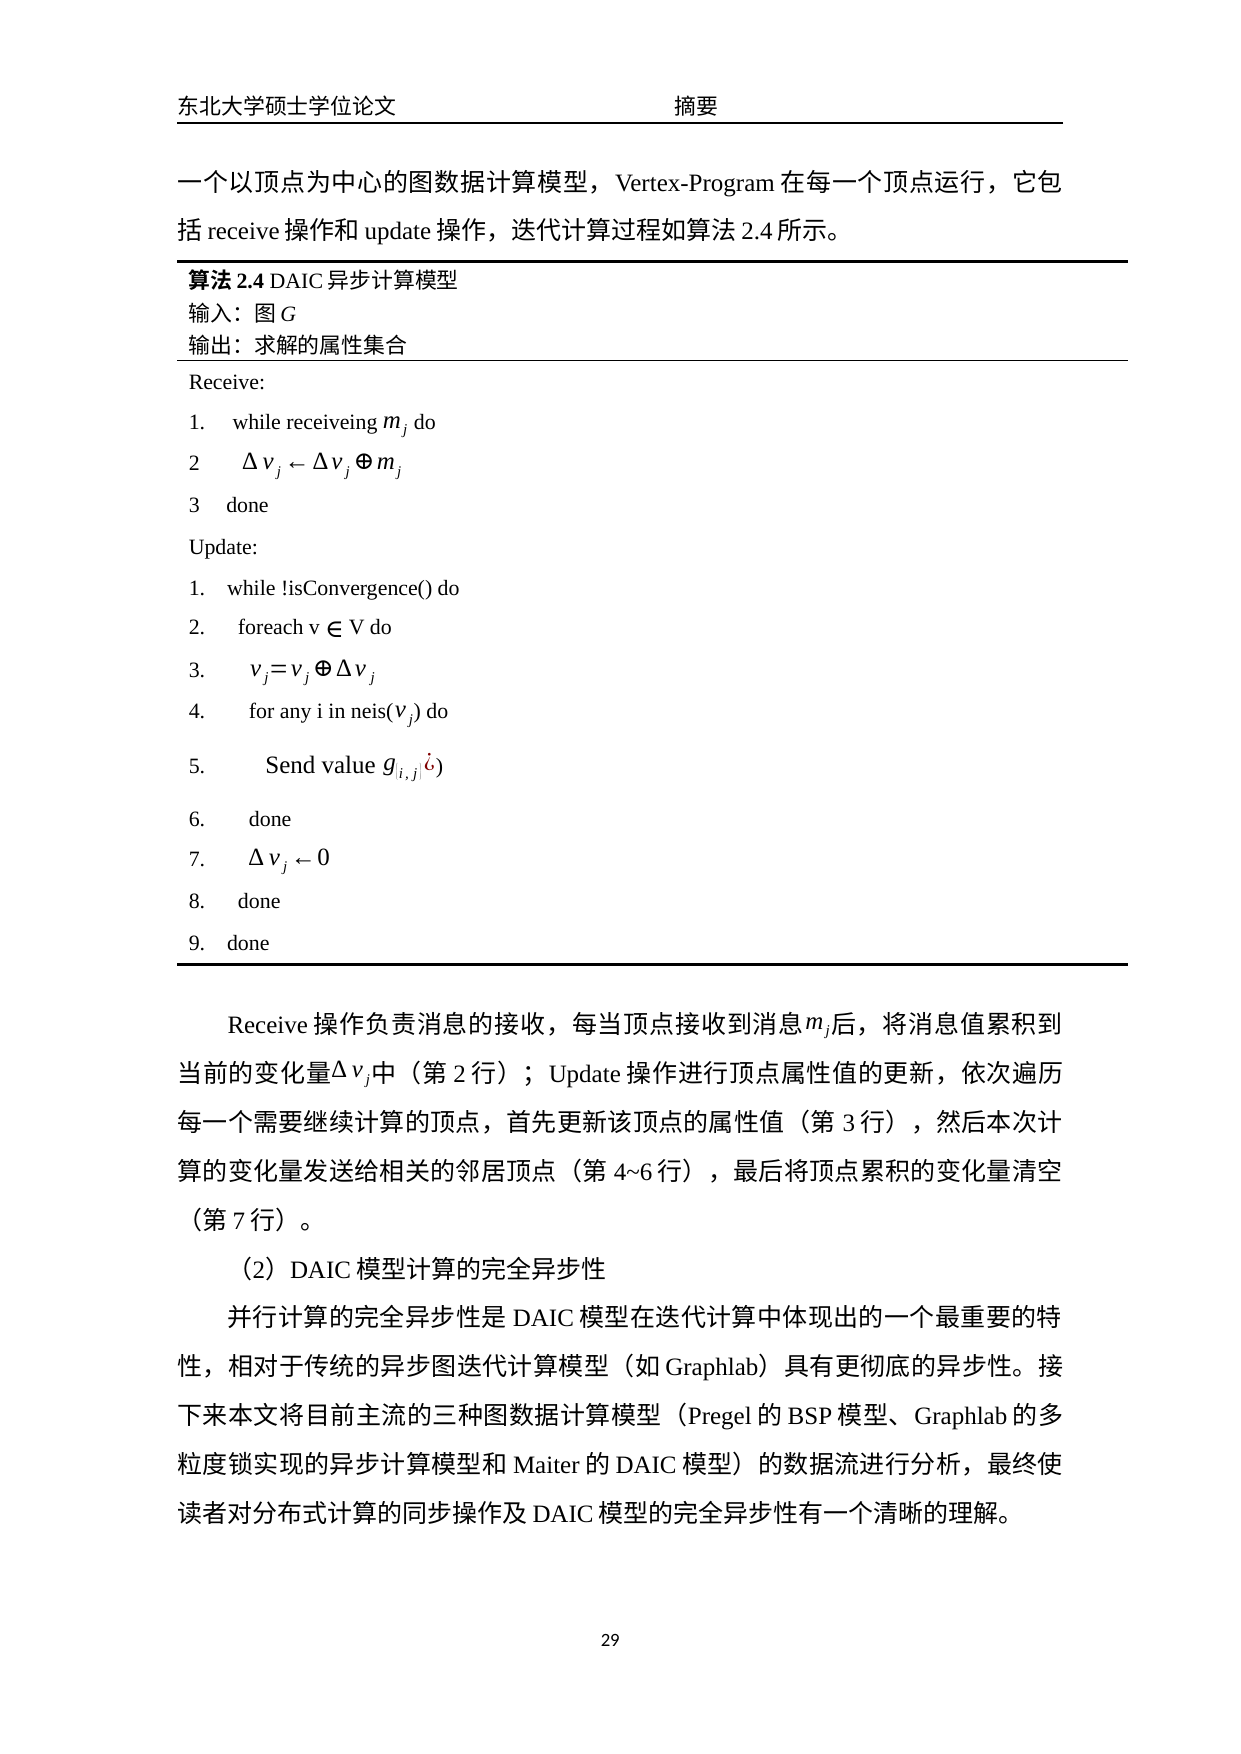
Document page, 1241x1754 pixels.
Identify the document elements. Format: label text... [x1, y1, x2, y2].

table_cell Update: [177, 526, 1128, 567]
table_header 算法2.4 DAIC异步计算模型 输入：图G 输出：求解的属性集合 [177, 263, 1128, 360]
table_cell [177, 650, 1128, 691]
table_cell done [177, 922, 1128, 963]
table_cell done [177, 484, 1128, 526]
table_cell done [177, 880, 1128, 922]
table_cell done [177, 798, 1128, 839]
table_cell foreach v V do [177, 609, 1128, 650]
table_cell Receive: [177, 361, 1128, 402]
table_cell Send value ) [177, 733, 1128, 797]
table_cell [177, 839, 1128, 880]
text （2）DAIC模型计算的完全异步性 [177, 1249, 1063, 1285]
table_cell while !isConvergence() do [177, 567, 1128, 608]
table_cell [177, 443, 1128, 484]
table_cell for any i in neis() do [177, 691, 1128, 732]
table_cell while receiveing do [177, 402, 1128, 443]
text Receive操作负责消息的接收，每当顶点接收到消息后，将消息值累积到当前的变化量中（第2行）；Update操作进行顶点属性值的更新，依次遍历每一个需要继续计算的顶点，首先更新该顶点的属性值（第3行），然后本次计算的变化量发送给相关的邻居顶点（第4~6行），最后将顶点累积的变化量清空（第7行）。 [177, 1005, 1063, 1236]
